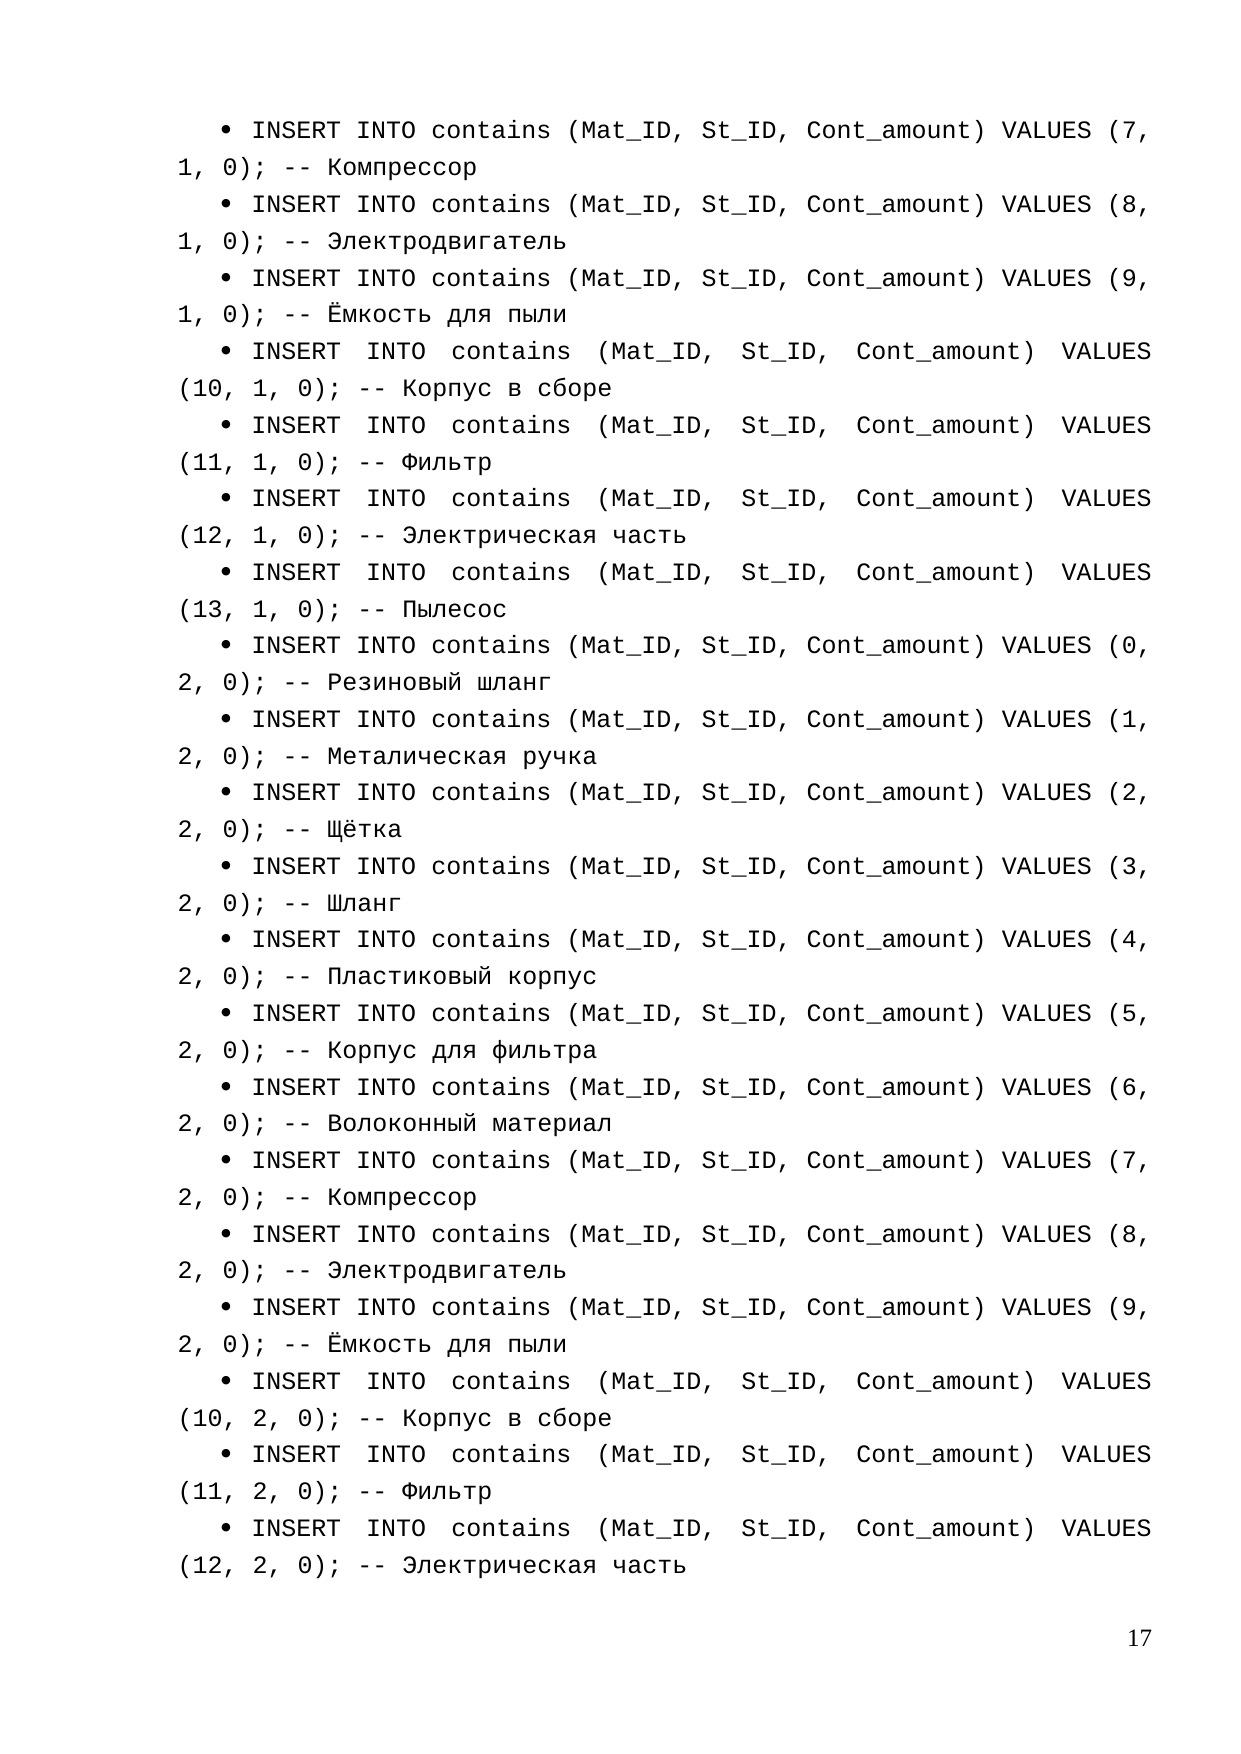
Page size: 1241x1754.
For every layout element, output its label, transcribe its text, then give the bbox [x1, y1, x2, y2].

list INSERT INTO contains (Mat_ID, St_ID, Cont_amount) VALUES (4, 2, 0); -- Пластиковый корпус [177, 927, 1152, 992]
list INSERT INTO contains (Mat_ID, St_ID, Cont_amount) VALUES (0, 2, 0); -- Резиновый шланг [177, 633, 1152, 698]
list INSERT INTO contains (Mat_ID, St_ID, Cont_amount) VALUES (12, 2, 0); -- Электрическая часть [177, 1515, 1152, 1581]
list INSERT INTO contains (Mat_ID, St_ID, Cont_amount) VALUES (8, 2, 0); -- Электродвигатель [177, 1221, 1152, 1286]
list INSERT INTO contains (Mat_ID, St_ID, Cont_amount) VALUES (11, 1, 0); -- Фильтр [177, 412, 1152, 477]
list INSERT INTO contains (Mat_ID, St_ID, Cont_amount) VALUES (3, 2, 0); -- Шланг [177, 853, 1152, 919]
list INSERT INTO contains (Mat_ID, St_ID, Cont_amount) VALUES (7, 2, 0); -- Компрессор [177, 1148, 1152, 1213]
list INSERT INTO contains (Mat_ID, St_ID, Cont_amount) VALUES (9, 2, 0); -- Ёмкость для пыли [177, 1295, 1152, 1360]
list INSERT INTO contains (Mat_ID, St_ID, Cont_amount) VALUES (12, 1, 0); -- Электрическая часть [177, 486, 1152, 551]
list INSERT INTO contains (Mat_ID, St_ID, Cont_amount) VALUES (1, 2, 0); -- Металическая ручка [177, 706, 1152, 772]
list INSERT INTO contains (Mat_ID, St_ID, Cont_amount) VALUES (9, 1, 0); -- Ёмкость для пыли [177, 265, 1152, 330]
list INSERT INTO contains (Mat_ID, St_ID, Cont_amount) VALUES (2, 2, 0); -- Щётка [177, 780, 1152, 845]
list INSERT INTO contains (Mat_ID, St_ID, Cont_amount) VALUES (6, 2, 0); -- Волоконный материал [177, 1074, 1152, 1139]
list INSERT INTO contains (Mat_ID, St_ID, Cont_amount) VALUES (5, 2, 0); -- Корпус для фильтра [177, 1001, 1152, 1066]
list INSERT INTO contains (Mat_ID, St_ID, Cont_amount) VALUES (10, 2, 0); -- Корпус в сборе [177, 1368, 1152, 1433]
list INSERT INTO contains (Mat_ID, St_ID, Cont_amount) VALUES (7, 1, 0); -- Компрессор [177, 118, 1152, 183]
list INSERT INTO contains (Mat_ID, St_ID, Cont_amount) VALUES (13, 1, 0); -- Пылесос [177, 559, 1152, 624]
list INSERT INTO contains (Mat_ID, St_ID, Cont_amount) VALUES (10, 1, 0); -- Корпус в сборе [177, 339, 1152, 404]
list INSERT INTO contains (Mat_ID, St_ID, Cont_amount) VALUES (11, 2, 0); -- Фильтр [177, 1442, 1152, 1507]
list INSERT INTO contains (Mat_ID, St_ID, Cont_amount) VALUES (8, 1, 0); -- Электродвигатель [177, 192, 1152, 257]
